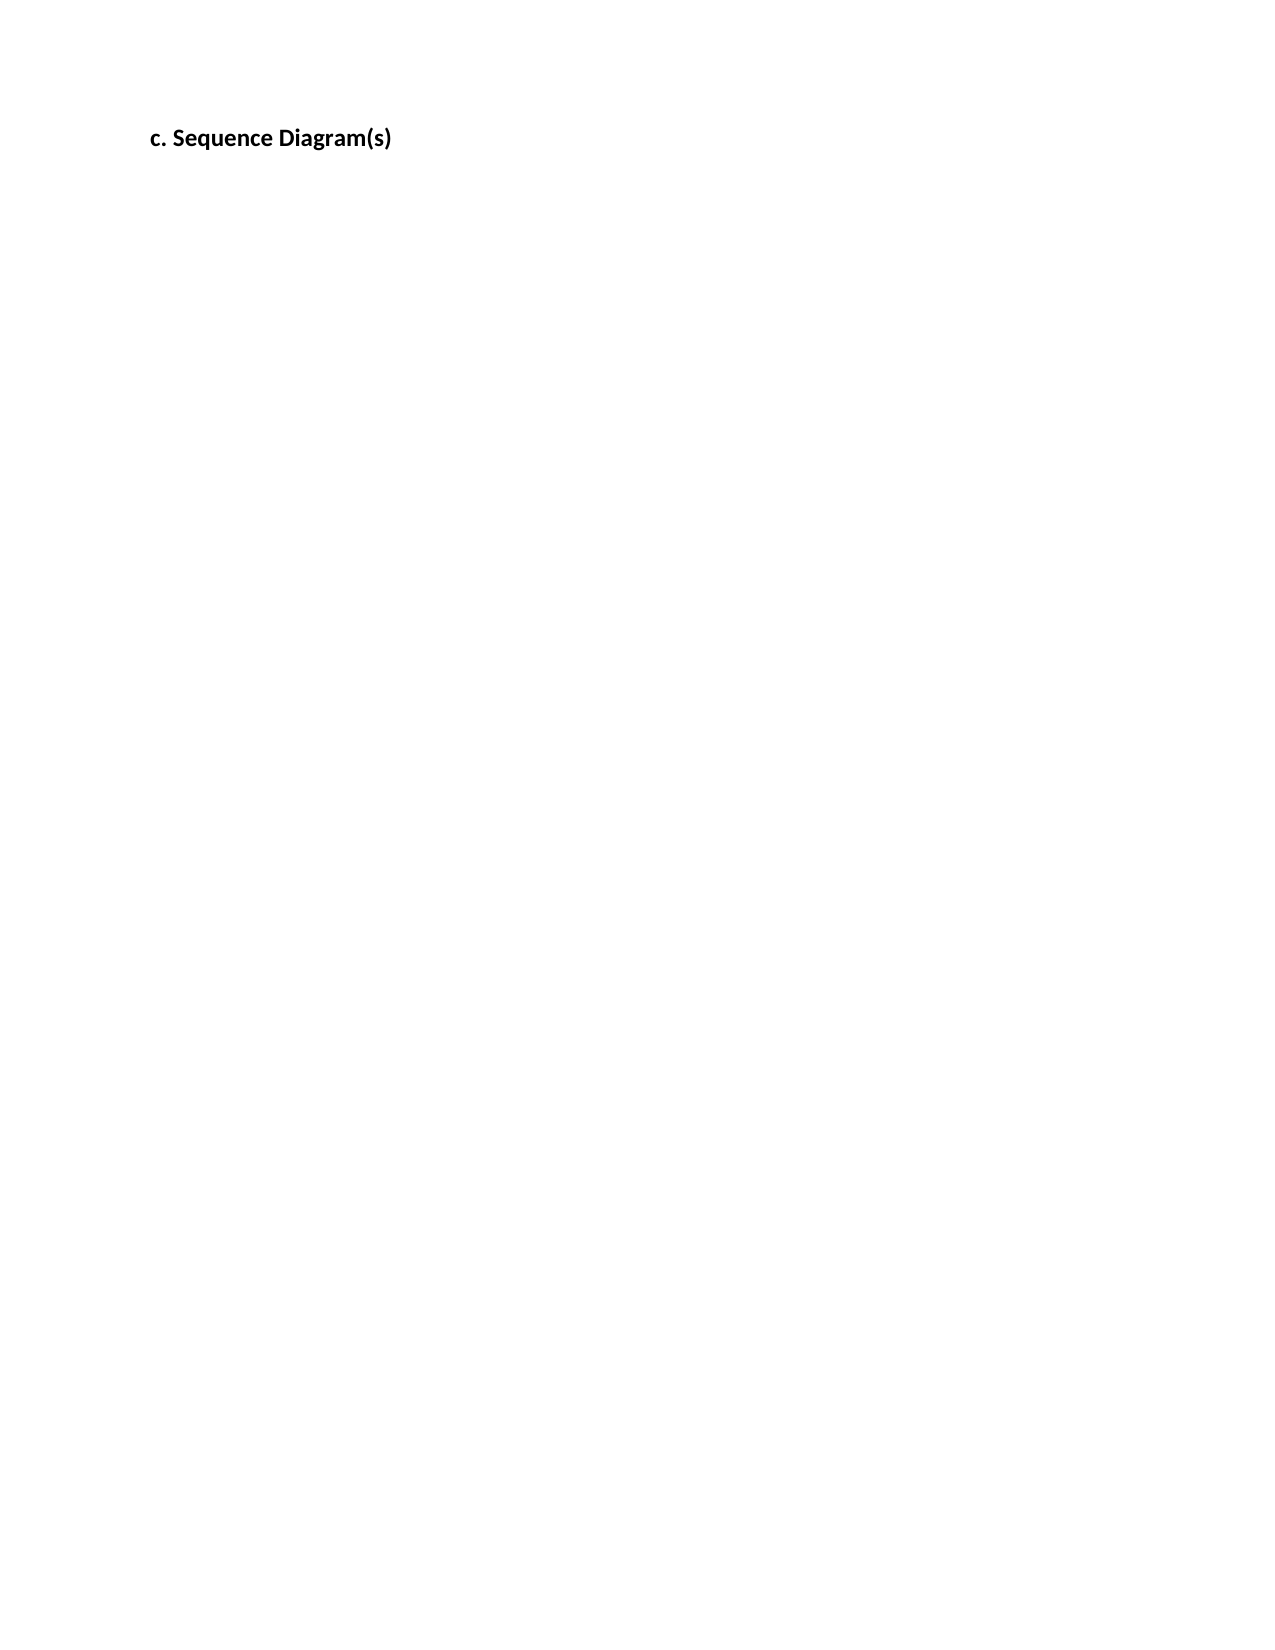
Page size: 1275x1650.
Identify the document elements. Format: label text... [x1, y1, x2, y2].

subtitle c. Sequence Diagram(s) [150, 122, 1125, 153]
